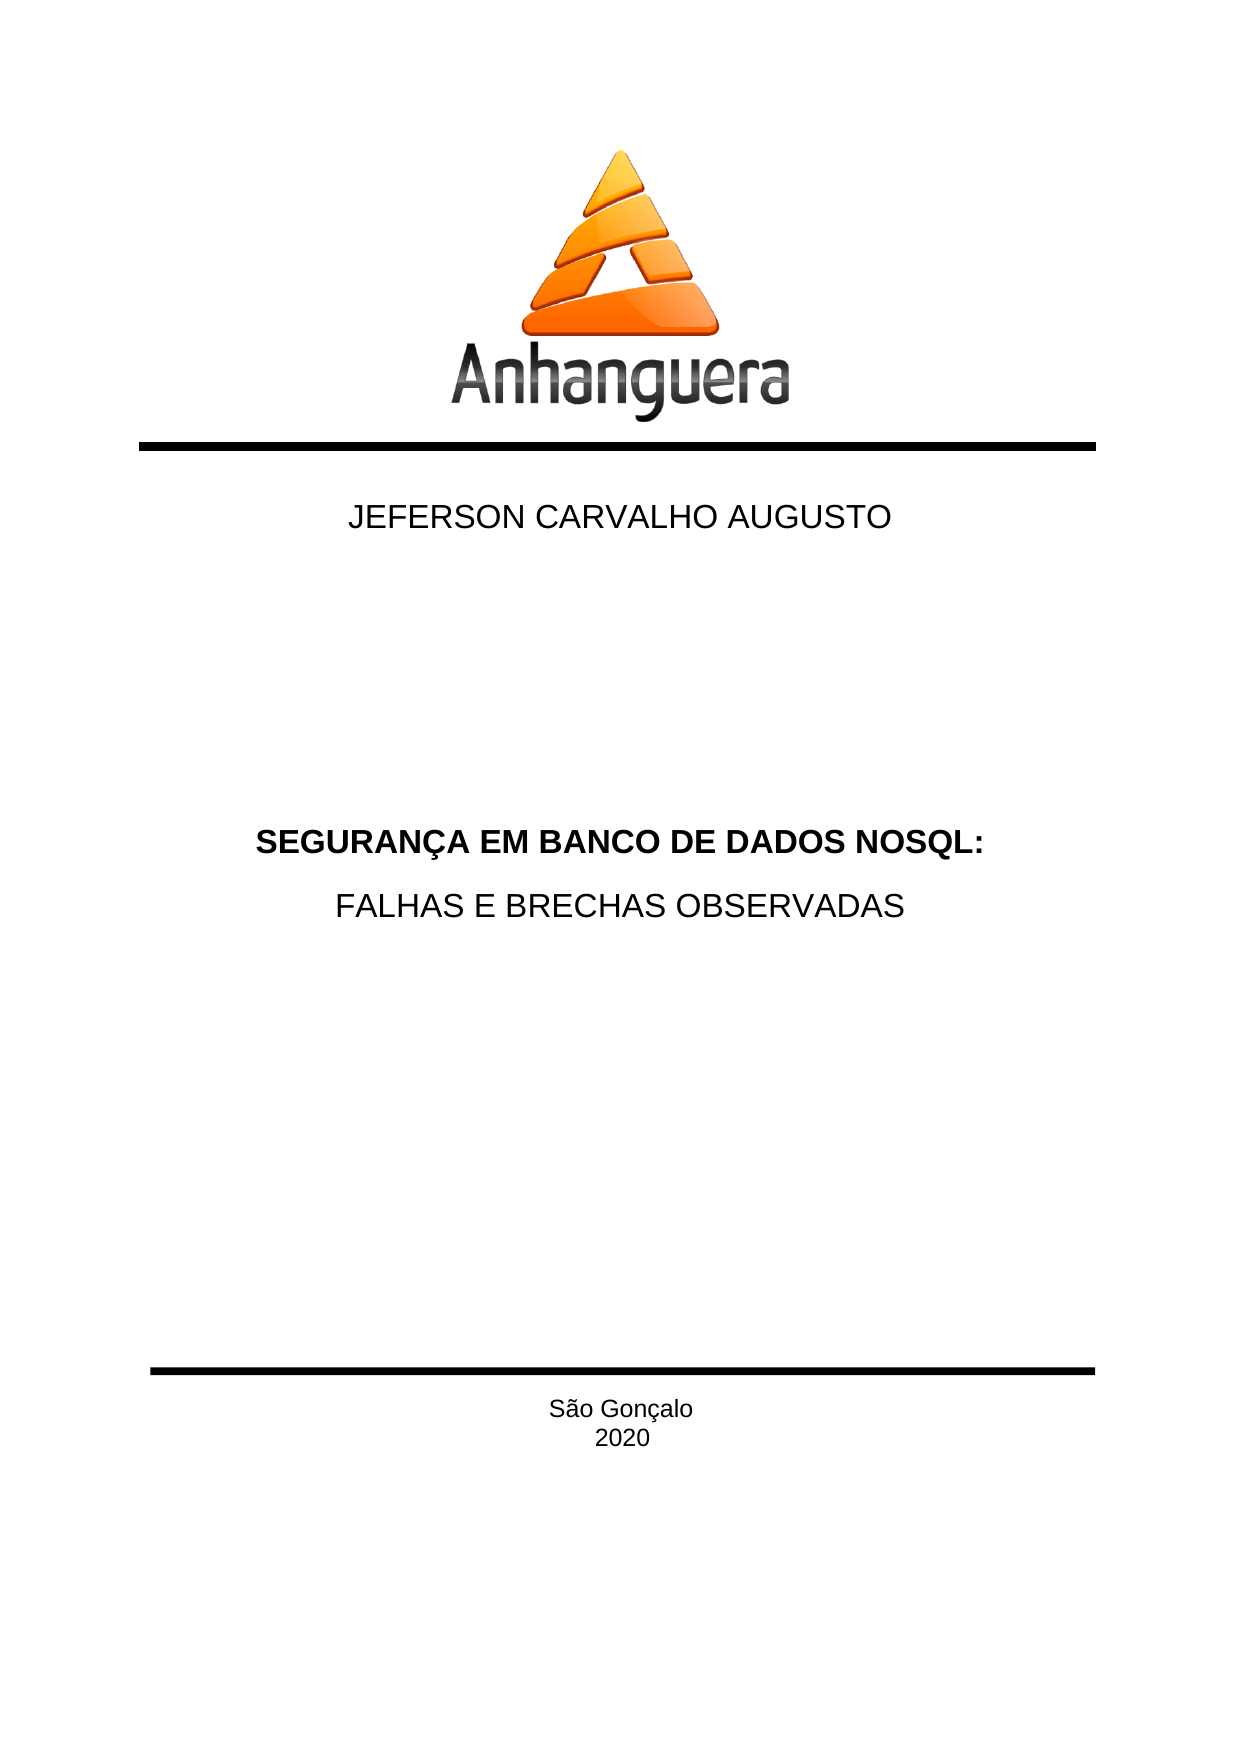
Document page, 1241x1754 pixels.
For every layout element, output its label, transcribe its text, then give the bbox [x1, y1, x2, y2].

text JEFERSON CARVALHO AUGUSTO [177, 497, 1063, 536]
text Segurança em banco de dados nosql: [177, 822, 1063, 861]
text FALHAS E BRECHAS OBSERVADAS [177, 886, 1063, 924]
picture [451, 147, 789, 422]
